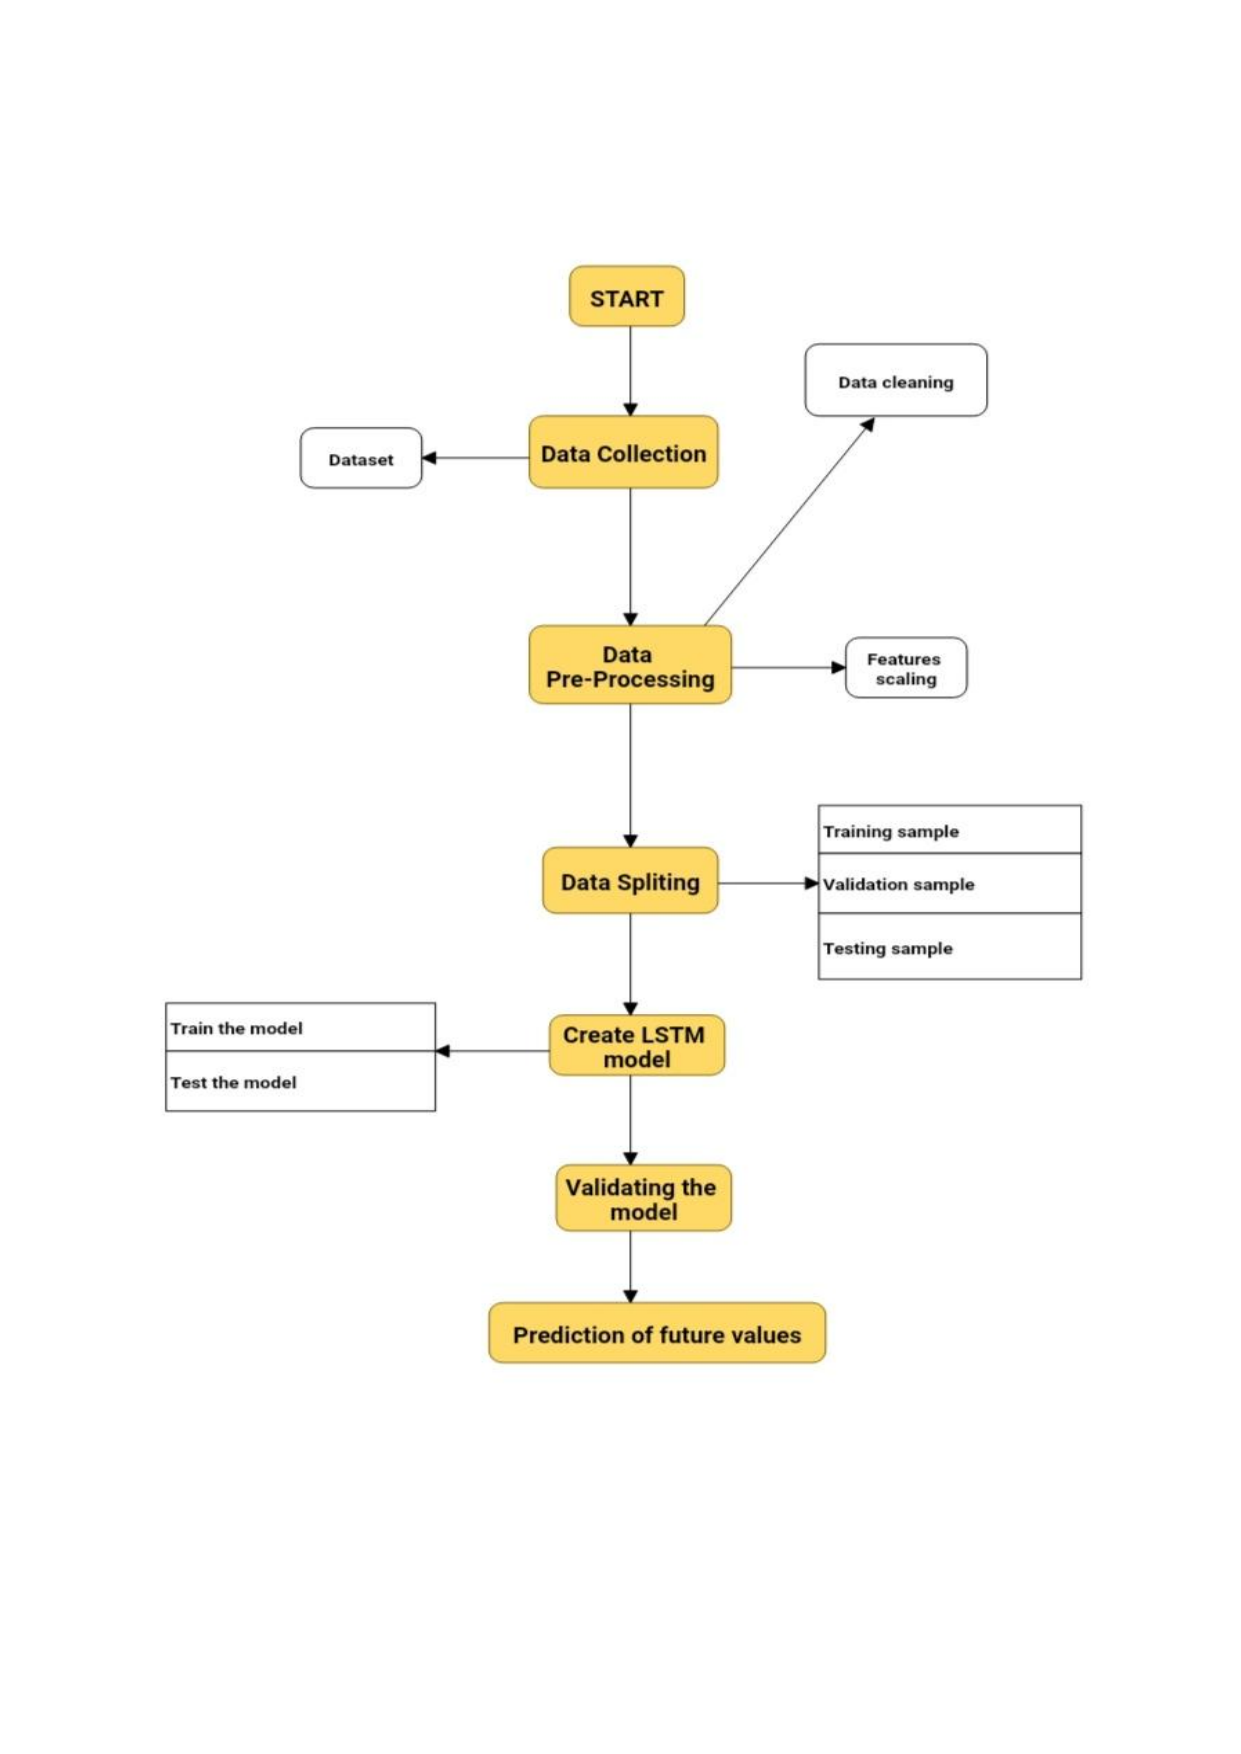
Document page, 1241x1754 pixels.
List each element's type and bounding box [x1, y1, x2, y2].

picture [150, 240, 1097, 1397]
